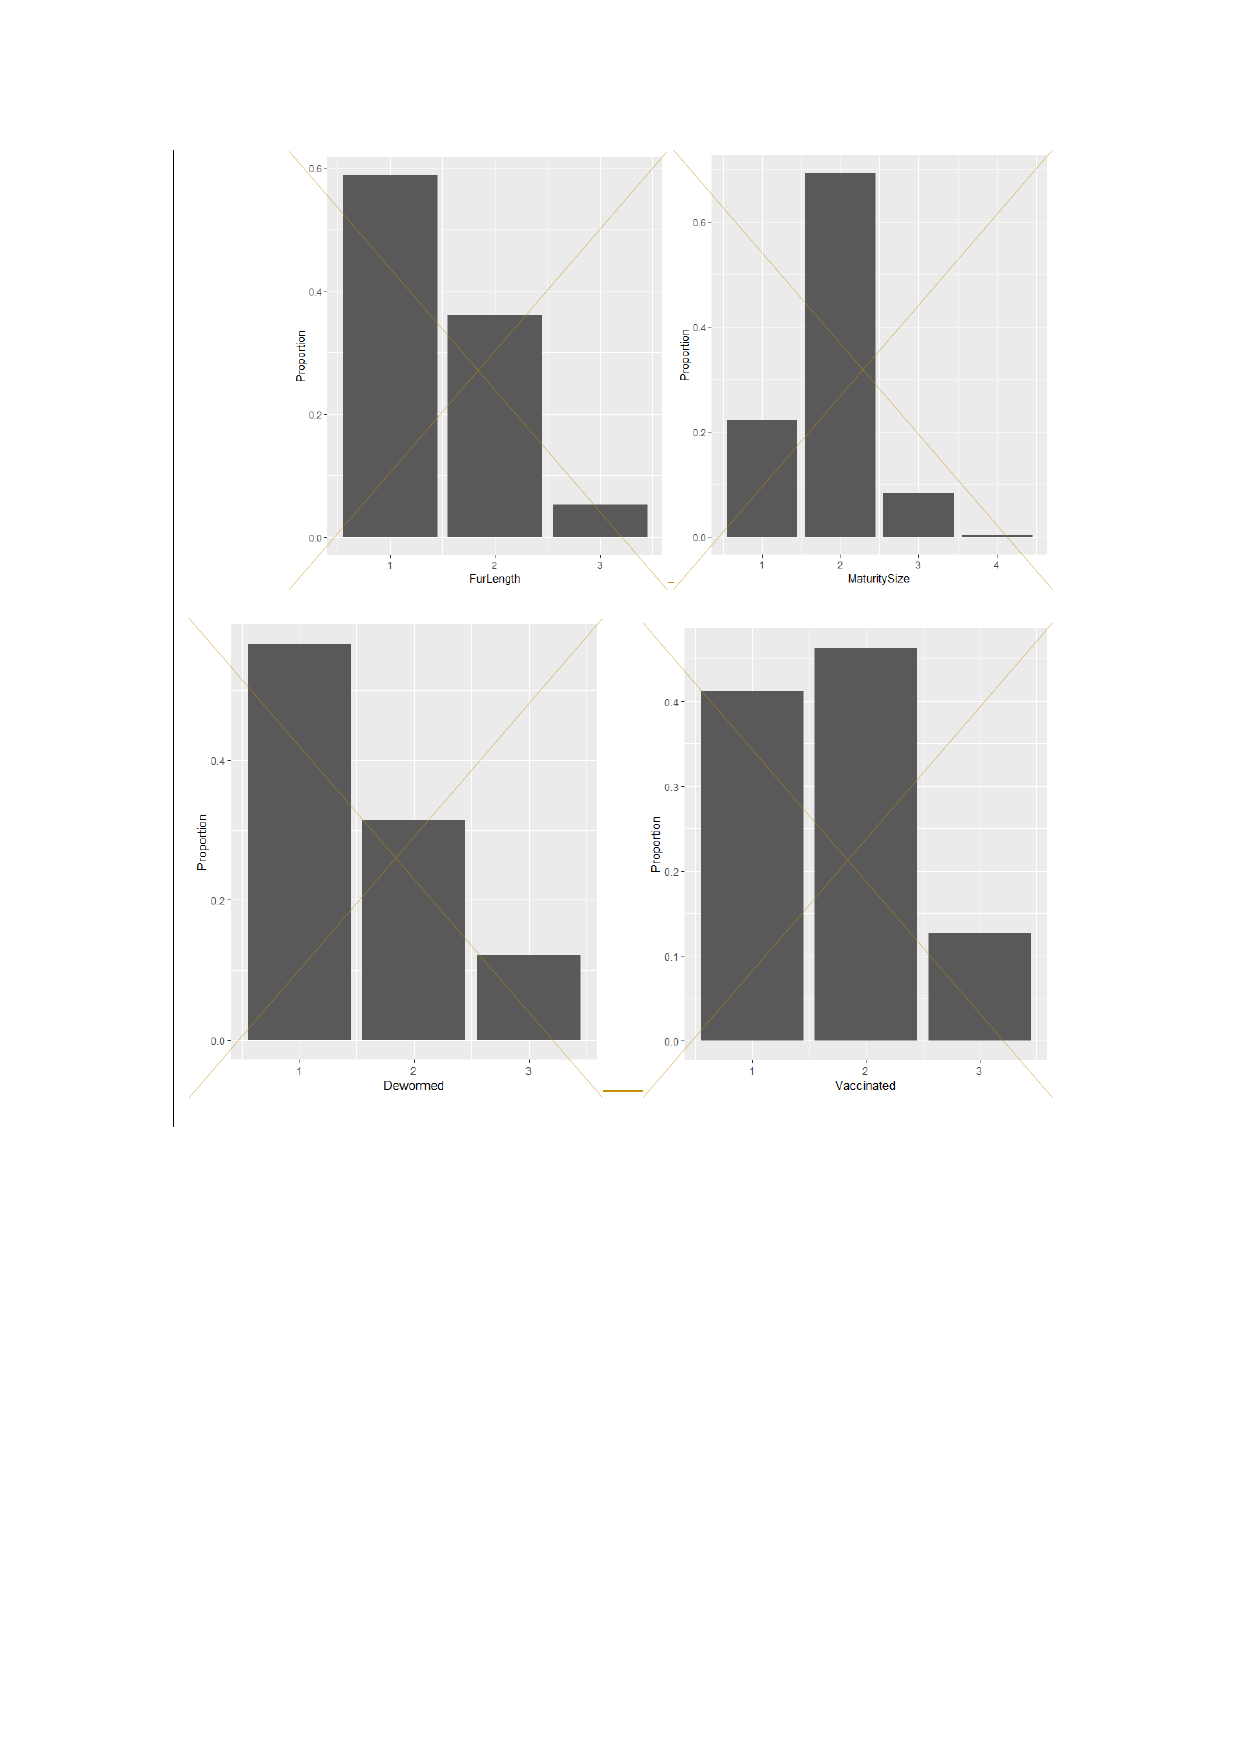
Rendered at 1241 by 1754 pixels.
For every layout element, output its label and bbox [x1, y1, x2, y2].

picture [849, 624, 1053, 1096]
picture [397, 620, 603, 1096]
picture [675, 372, 1051, 590]
picture [290, 372, 666, 590]
picture [190, 618, 601, 856]
picture [479, 152, 668, 589]
picture [190, 860, 601, 1098]
picture [643, 625, 847, 1096]
picture [644, 862, 1051, 1098]
picture [644, 622, 1052, 859]
picture [675, 150, 1051, 368]
picture [864, 151, 1053, 588]
picture [673, 151, 862, 588]
picture [289, 153, 477, 588]
picture [290, 151, 666, 369]
picture [189, 620, 394, 1096]
